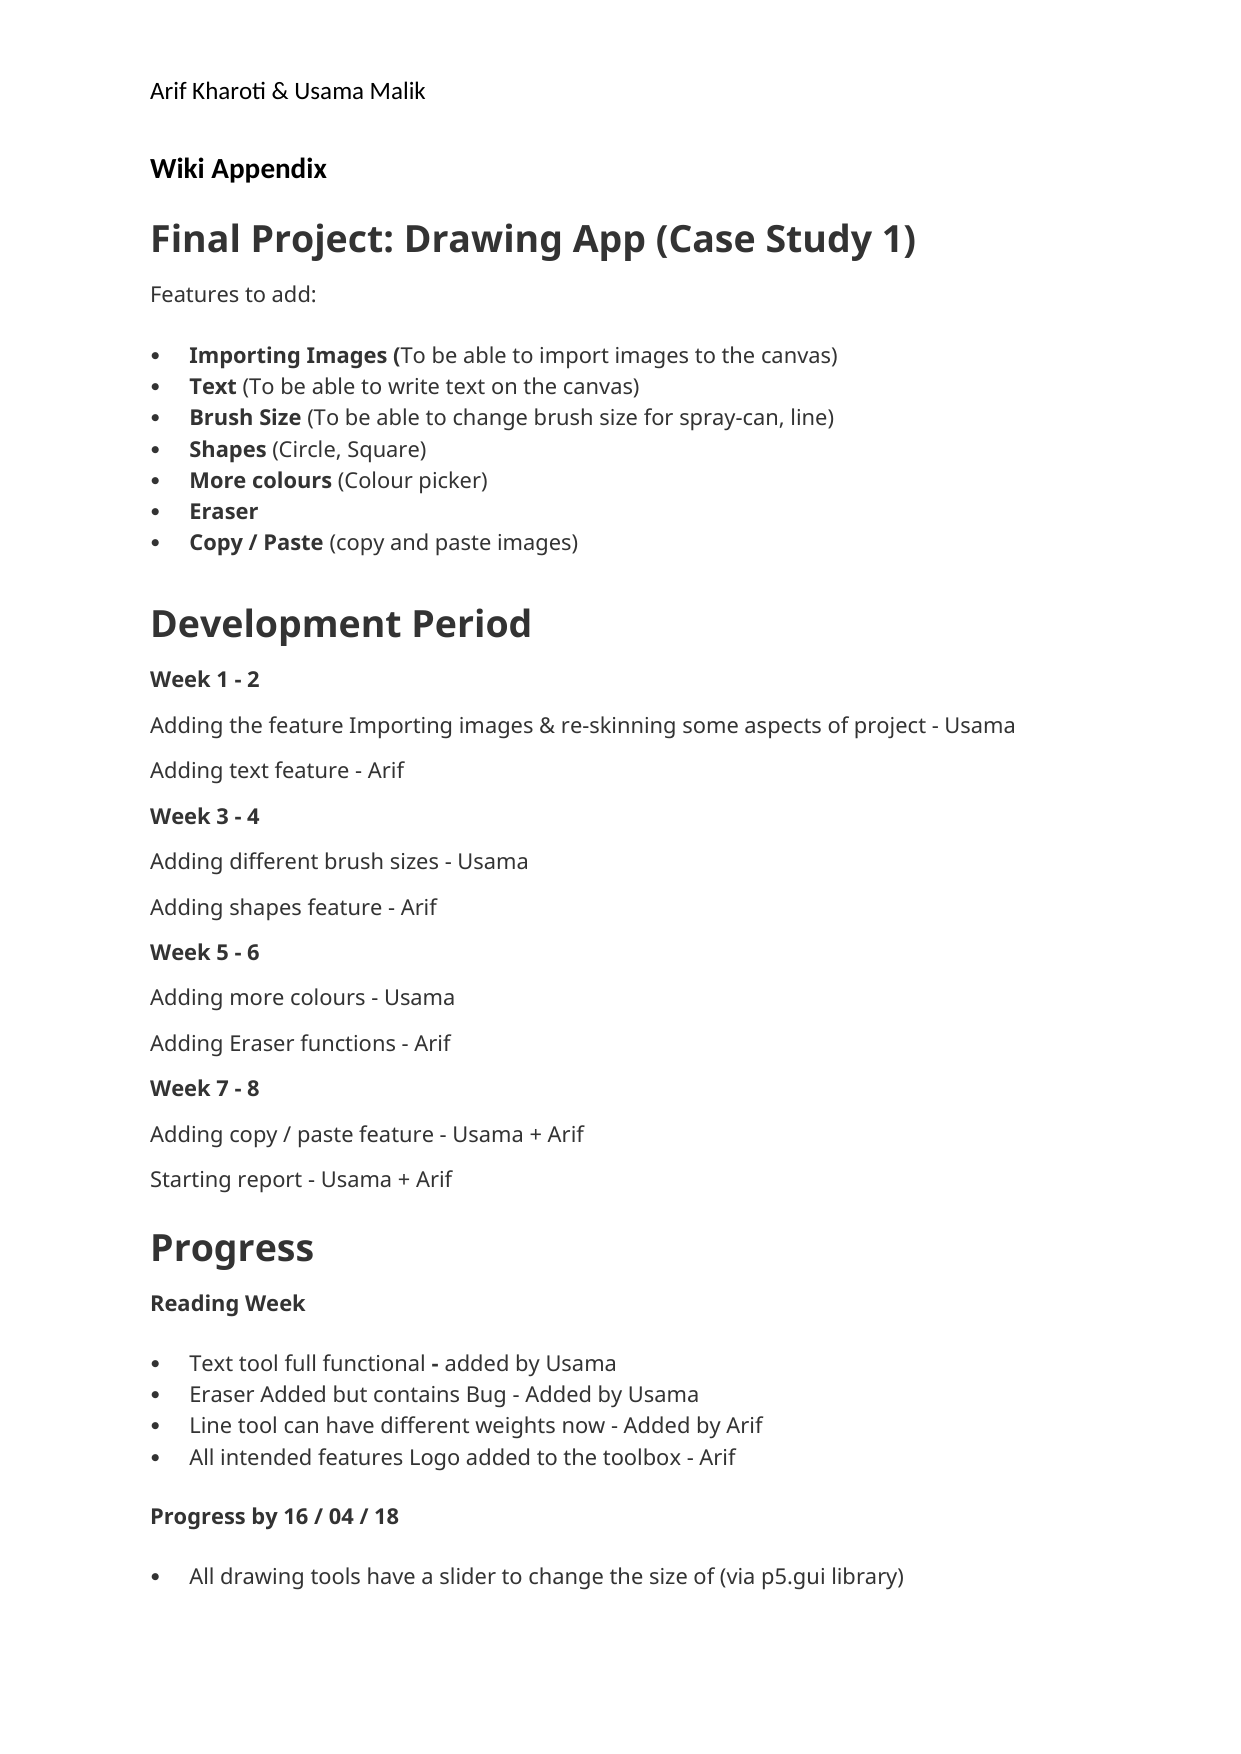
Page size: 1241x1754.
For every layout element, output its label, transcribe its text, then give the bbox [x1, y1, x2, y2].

list Text (To be able to write text on the canvas) [152, 369, 1090, 401]
text Final Project: Drawing App (Case Study 1) [150, 201, 1090, 264]
text Adding text feature - Arif [150, 755, 1090, 785]
text Week 5 - 6 [150, 937, 1090, 967]
text Wiki Appendix [150, 150, 1090, 186]
list Text tool full functional - added by Usama [152, 1346, 1090, 1378]
list Copy / Paste (copy and paste images) [152, 526, 1090, 557]
list All intended features Logo added to the toolbox - Arif [152, 1440, 1090, 1471]
list Line tool can have different weights now - Added by Arif [152, 1409, 1090, 1440]
list All drawing tools have a slider to change the size of (via p5.gui library) [152, 1559, 1090, 1591]
list Eraser Added but contains Bug - Added by Usama [152, 1378, 1090, 1409]
text Adding more colours - Usama [150, 982, 1090, 1012]
text Adding copy / paste feature - Usama + Arif [150, 1118, 1090, 1148]
list More colours (Colour picker) [152, 463, 1090, 494]
text Progress by 16 / 04 / 18 [150, 1501, 1090, 1530]
text Week 3 - 4 [150, 801, 1090, 830]
text Features to add: [150, 279, 1090, 309]
text Week 7 - 8 [150, 1073, 1090, 1103]
text Reading Week [150, 1287, 1090, 1317]
text Adding shapes feature - Arif [150, 891, 1090, 921]
text Adding Eraser functions - Arif [150, 1028, 1090, 1057]
list Shapes (Circle, Square) [152, 432, 1090, 463]
list Eraser [152, 494, 1090, 526]
text Week 1 - 2 [150, 664, 1090, 694]
text Adding different brush sizes - Usama [150, 846, 1090, 876]
text Progress [150, 1209, 1090, 1272]
text Starting report - Usama + Arif [150, 1164, 1090, 1194]
text Adding the feature Importing images & re-skinning some aspects of project - Usama [150, 710, 1090, 739]
text Development Period [150, 586, 1090, 649]
list Importing Images (To be able to import images to the canvas) [152, 338, 1090, 369]
list Brush Size (To be able to change brush size for spray-can, line) [152, 401, 1090, 432]
